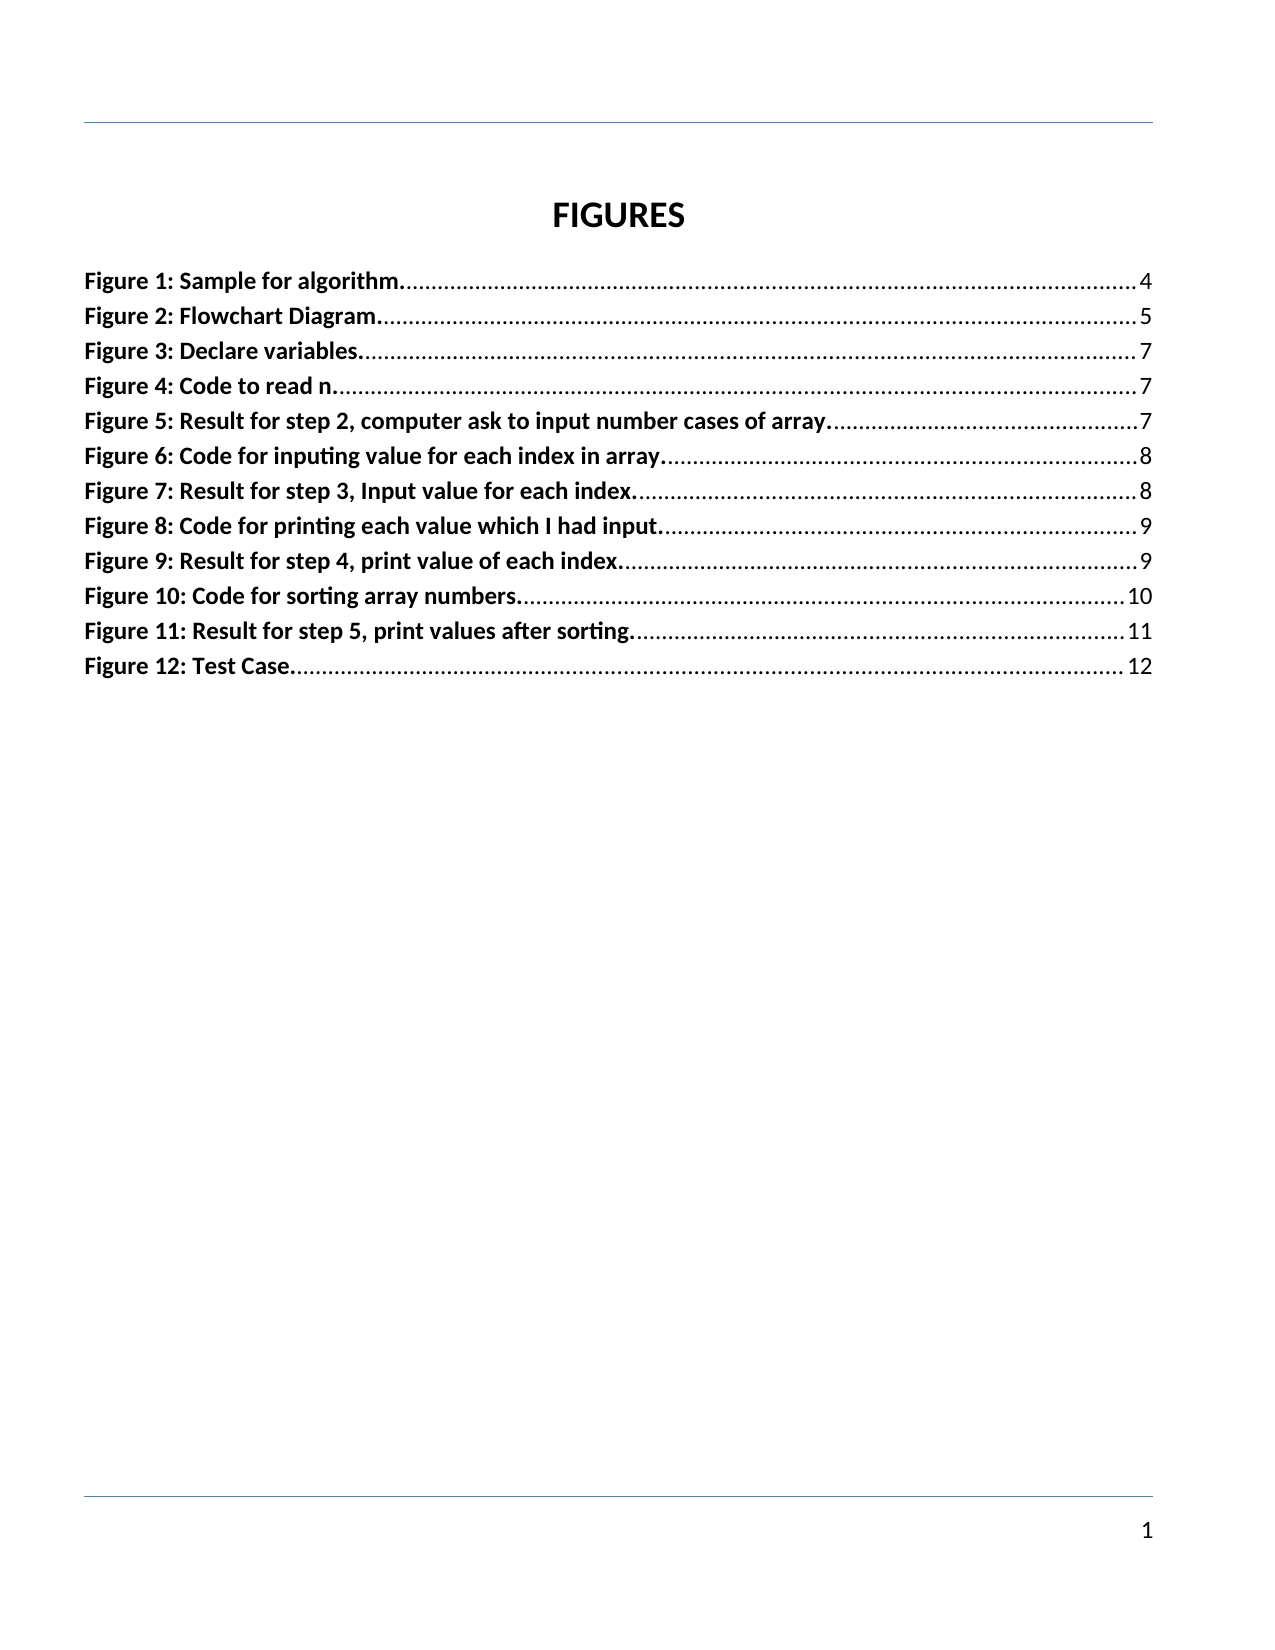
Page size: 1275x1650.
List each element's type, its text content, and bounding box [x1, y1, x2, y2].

text Figure 12: Test Case. 12 [84, 650, 1153, 680]
text Figure 8: Code for printing each value which I had input. 9 [84, 510, 1153, 540]
text Figure 4: Code to read n. 7 [84, 370, 1153, 400]
text Figure 9: Result for step 4, print value of each index. 9 [84, 545, 1153, 575]
text Figure 5: Result for step 2, computer ask to input number cases of array. 7 [84, 405, 1153, 435]
text Figure 6: Code for inputing value for each index in array. 8 [84, 440, 1153, 470]
text Figure 3: Declare variables. 7 [84, 335, 1153, 365]
text Figure 1: Sample for algorithm. 4 [84, 265, 1153, 295]
text Figure 10: Code for sorting array numbers. 10 [84, 580, 1153, 610]
text Figure 2: Flowchart Diagram. 5 [84, 300, 1153, 330]
text Figure 11: Result for step 5, print values after sorting. 11 [84, 615, 1153, 645]
text Figure 7: Result for step 3, Input value for each index. 8 [84, 475, 1153, 505]
text FIGURES [84, 191, 1153, 237]
